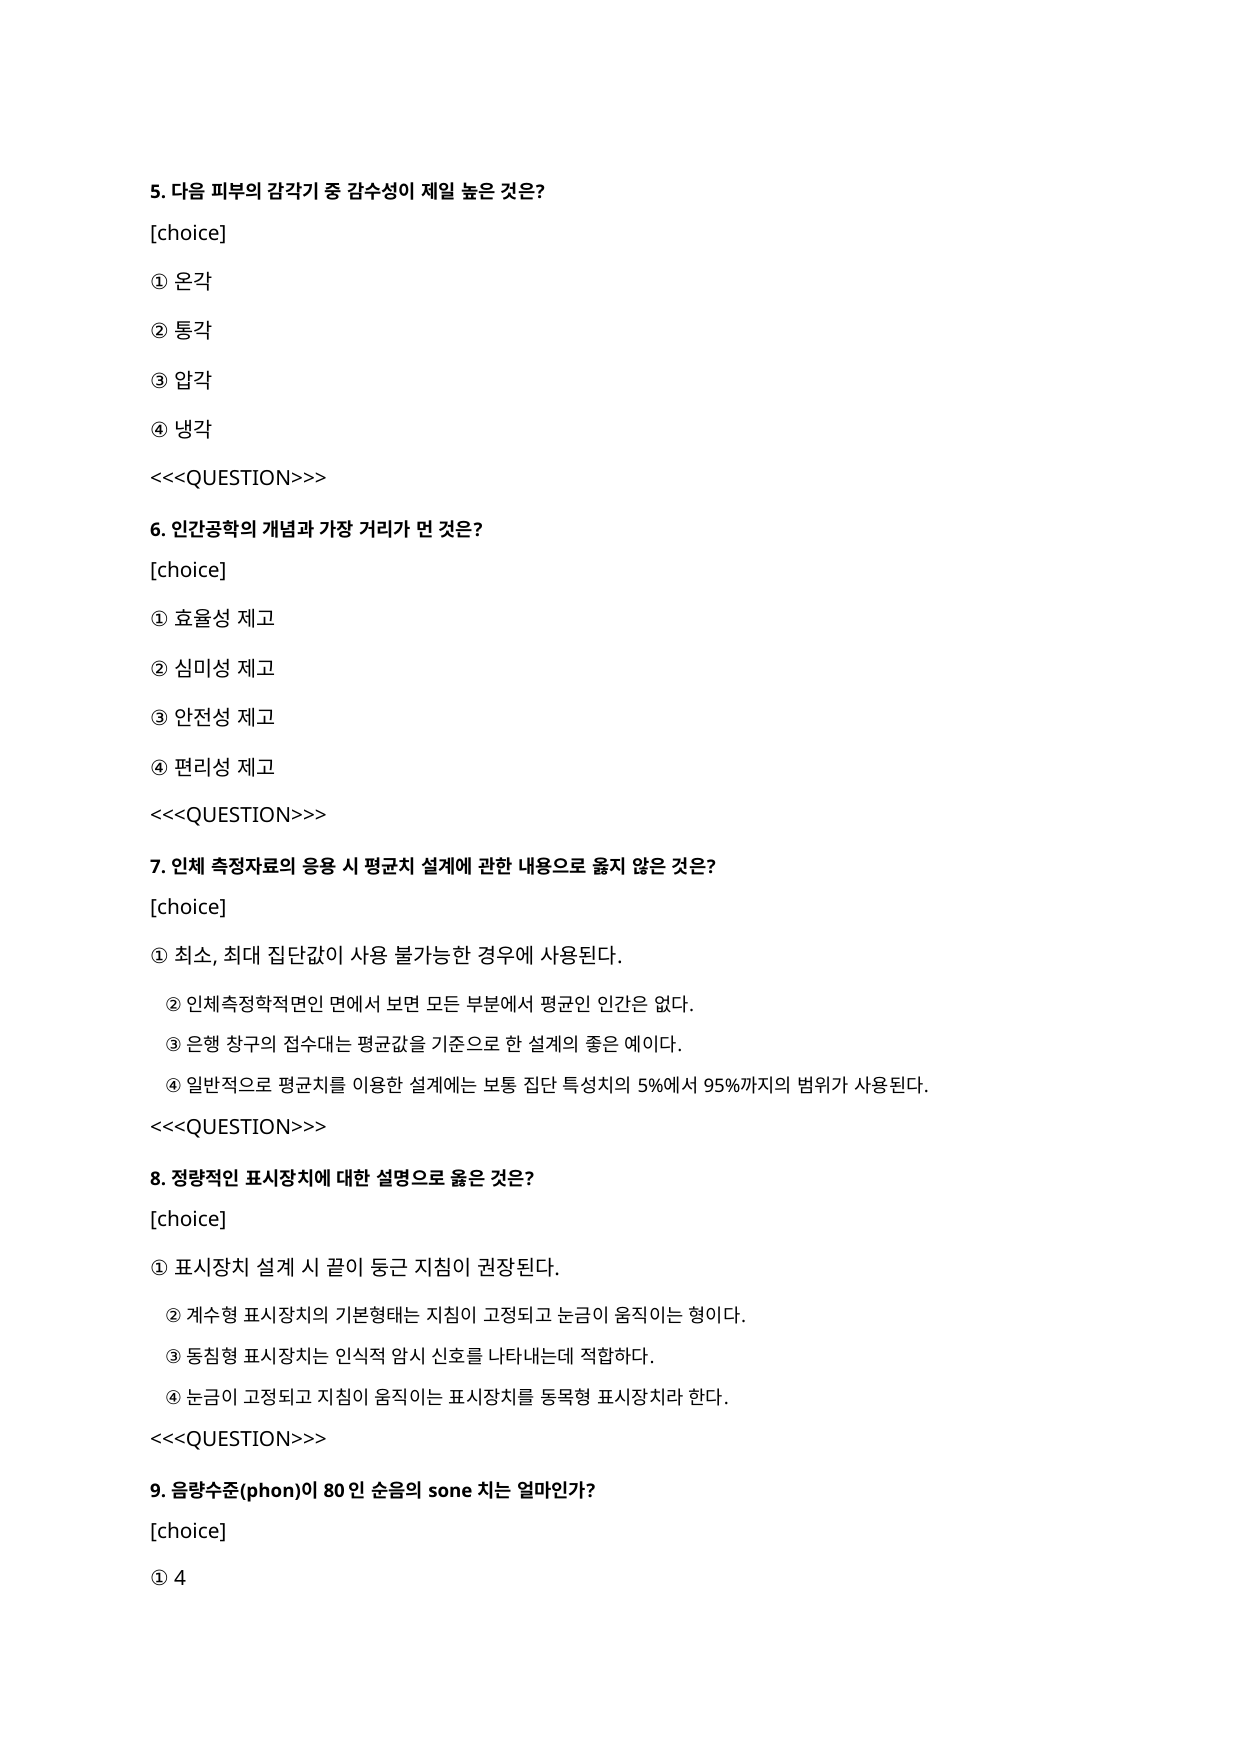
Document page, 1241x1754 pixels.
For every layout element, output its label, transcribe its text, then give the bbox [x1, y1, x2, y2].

text 9. 음량수준(phon)이 80인 순음의 sone 치는 얼마인가? [150, 1475, 1090, 1502]
text [choice] [150, 555, 1090, 584]
text [choice] [150, 218, 1090, 247]
text ④ 냉각 [150, 413, 1090, 444]
text ③ 은행 창구의 접수대는 평균값을 기준으로 한 설계의 좋은 예이다. [150, 1030, 1090, 1057]
text ② 인체측정학적면인 면에서 보면 모든 부분에서 평균인 인간은 없다. [150, 989, 1090, 1016]
text <<<QUESTION>>> [150, 463, 1090, 491]
text [choice] [150, 892, 1090, 921]
text ③ 동침형 표시장치는 인식적 암시 신호를 나타내는데 적합하다. [150, 1342, 1090, 1369]
text ④ 일반적으로 평균치를 이용한 설계에는 보통 집단 특성치의 5%에서 95%까지의 범위가 사용된다. [150, 1071, 1090, 1098]
text [choice] [150, 1204, 1090, 1233]
text <<<QUESTION>>> [150, 800, 1090, 828]
text ① 최소, 최대 집단값이 사용 불가능한 경우에 사용된다. [150, 940, 1090, 970]
text ③ 압각 [150, 364, 1090, 394]
text ① 표시장치 설계 시 끝이 둥근 지침이 권장된다. [150, 1252, 1090, 1282]
text <<<QUESTION>>> [150, 1424, 1090, 1452]
text ① 효율성 제고 [150, 603, 1090, 633]
text ① 온각 [150, 265, 1090, 296]
text <<<QUESTION>>> [150, 1112, 1090, 1140]
text 7. 인체 측정자료의 응용 시 평균치 설계에 관한 내용으로 옳지 않은 것은? [150, 852, 1090, 879]
text ② 심미성 제고 [150, 652, 1090, 682]
text ② 계수형 표시장치의 기본형태는 지침이 고정되고 눈금이 움직이는 형이다. [150, 1301, 1090, 1328]
text [choice] [150, 1516, 1090, 1545]
text 8. 정량적인 표시장치에 대한 설명으로 옳은 것은? [150, 1163, 1090, 1191]
text ④ 편리성 제고 [150, 751, 1090, 781]
text ④ 눈금이 고정되고 지침이 움직이는 표시장치를 동목형 표시장치라 한다. [150, 1383, 1090, 1410]
text 5. 다음 피부의 감각기 중 감수성이 제일 높은 것은? [150, 177, 1090, 204]
text ② 통각 [150, 315, 1090, 345]
text ③ 안전성 제고 [150, 701, 1090, 732]
text ① 4 [150, 1563, 1090, 1592]
text 6. 인간공학의 개념과 가장 거리가 먼 것은? [150, 514, 1090, 542]
